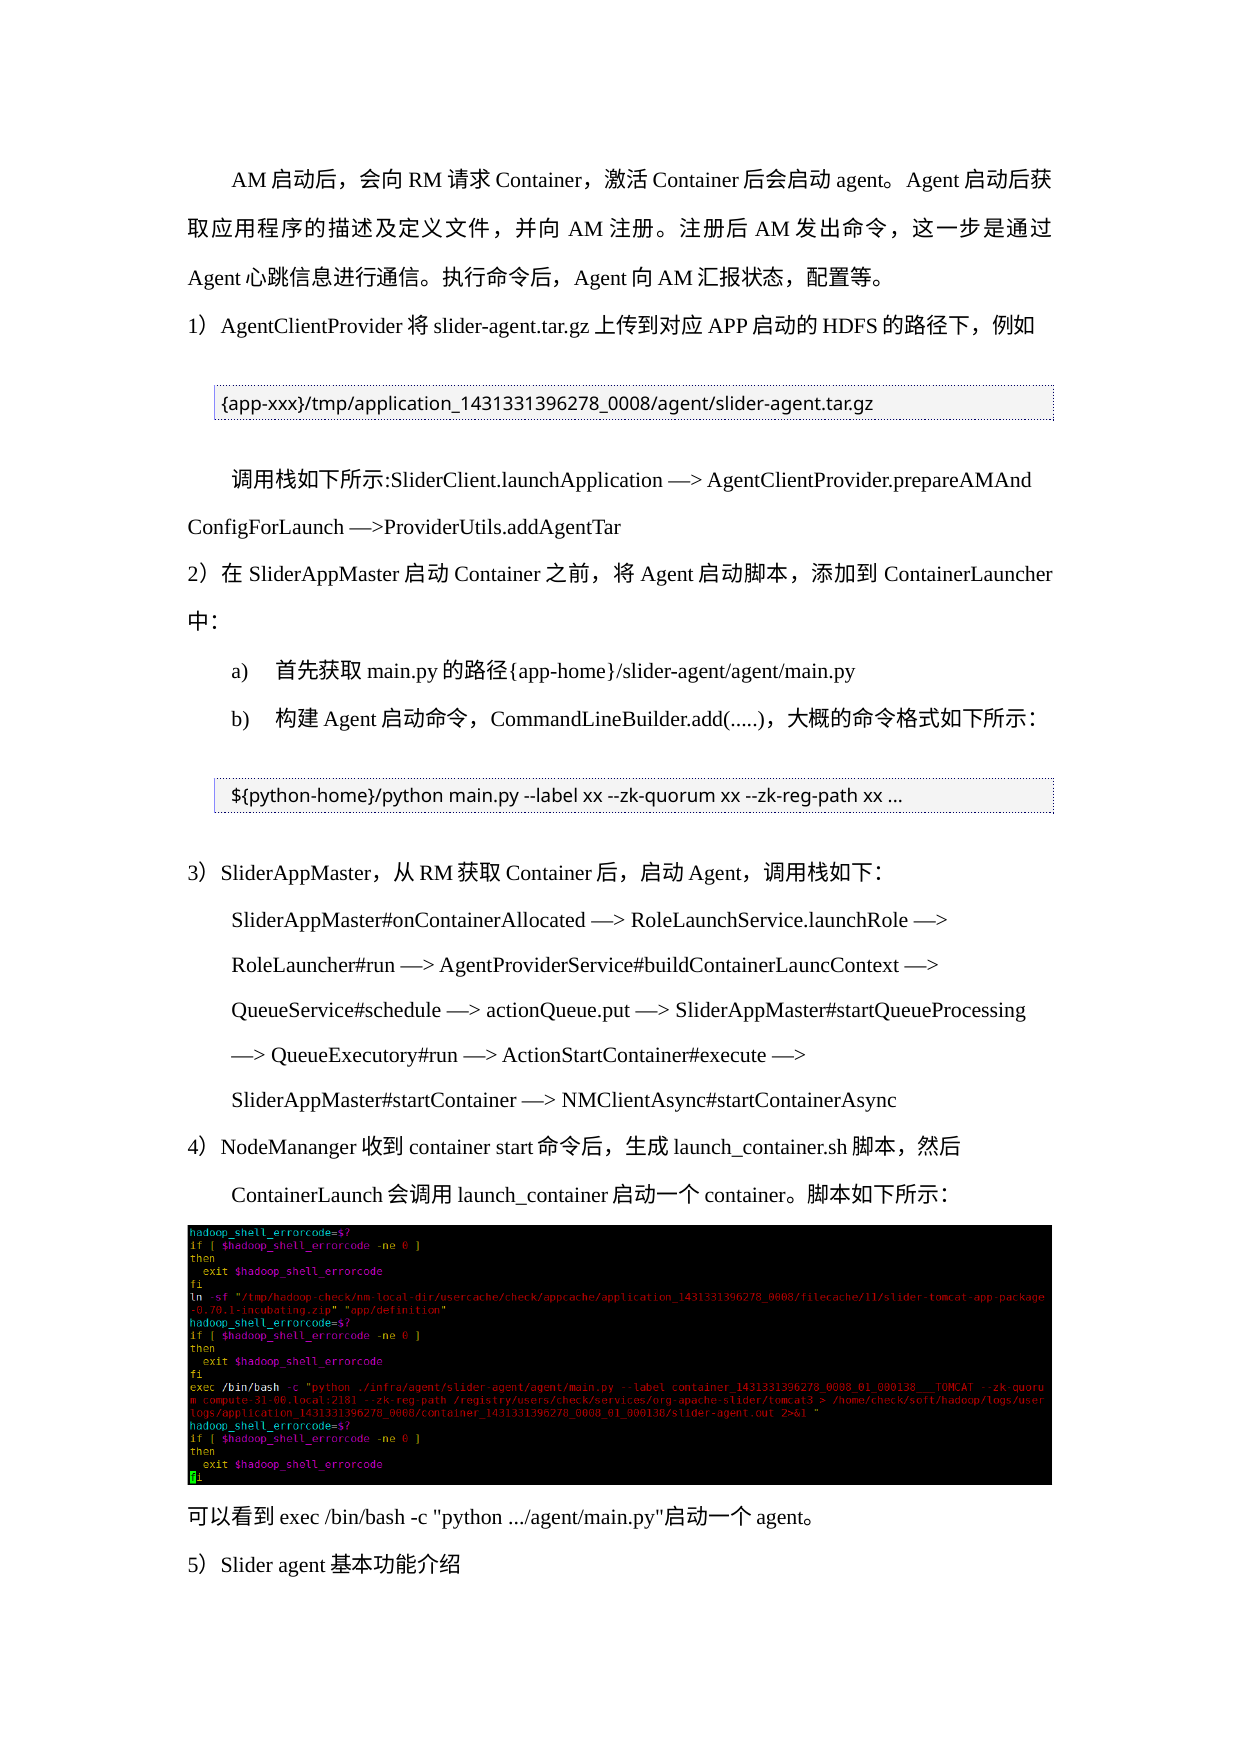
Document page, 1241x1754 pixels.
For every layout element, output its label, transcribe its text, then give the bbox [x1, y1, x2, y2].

text QueueService#schedule —> actionQueue.put —> SliderAppMaster#startQueueProcessing [187, 993, 1053, 1026]
text ${python-home}/python main.py --label xx --zk-quorum xx --zk-reg-path xx ... [215, 778, 1054, 813]
list 构建Agent启动命令，CommandLineBuilder.add(.....)，大概的命令格式如下所示： [231, 701, 1053, 733]
text ContainerLaunch会调用launch_container启动一个container。脚本如下所示： [187, 1177, 1053, 1209]
text 5）Slider agent基本功能介绍 [187, 1547, 1053, 1579]
text RoleLauncher#run —> AgentProviderService#buildContainerLauncContext —> [187, 948, 1053, 981]
text 3）SliderAppMaster，从RM获取Container后，启动Agent，调用栈如下： [187, 854, 1053, 887]
text AM启动后，会向RM请求Container，激活Container后会启动agent。Agent启动后获取应用程序的描述及定义文件，并向AM注册。注册后AM发出命令，这一步是通过Agent心跳信息进行通信。执行命令后，Agent向AM汇报状态，配置等。 [187, 162, 1053, 292]
text ConfigForLaunch —>ProviderUtils.addAgentTar [187, 510, 1053, 543]
text 可以看到exec /bin/bash -c "python .../agent/main.py"启动一个agent。 [187, 1498, 1053, 1531]
text SliderAppMaster#startContainer —> NMClientAsync#startContainerAsync [187, 1083, 1053, 1116]
list 首先获取main.py的路径{app-home}/slider-agent/agent/main.py [231, 652, 1053, 685]
text 2）在SliderAppMaster启动Container之前，将Agent启动脚本，添加到ContainerLauncher中： [187, 555, 1053, 636]
text SliderAppMaster#onContainerAllocated —> RoleLaunchService.launchRole —> [187, 903, 1053, 935]
text 4）NodeMananger收到container start命令后，生成launch_container.sh脚本，然后 [187, 1128, 1053, 1161]
text {app-xxx}/tmp/application_1431331396278_0008/agent/slider-agent.tar.gz [215, 385, 1054, 420]
text —> QueueExecutory#run —> ActionStartContainer#execute —> [187, 1038, 1053, 1071]
picture [187, 1225, 1053, 1485]
text 调用栈如下所示:SliderClient.launchApplication —> AgentClientProvider.prepareAMAnd [187, 462, 1053, 494]
text 1）AgentClientProvider将slider-agent.tar.gz上传到对应APP启动的HDFS的路径下，例如 [187, 308, 1053, 340]
